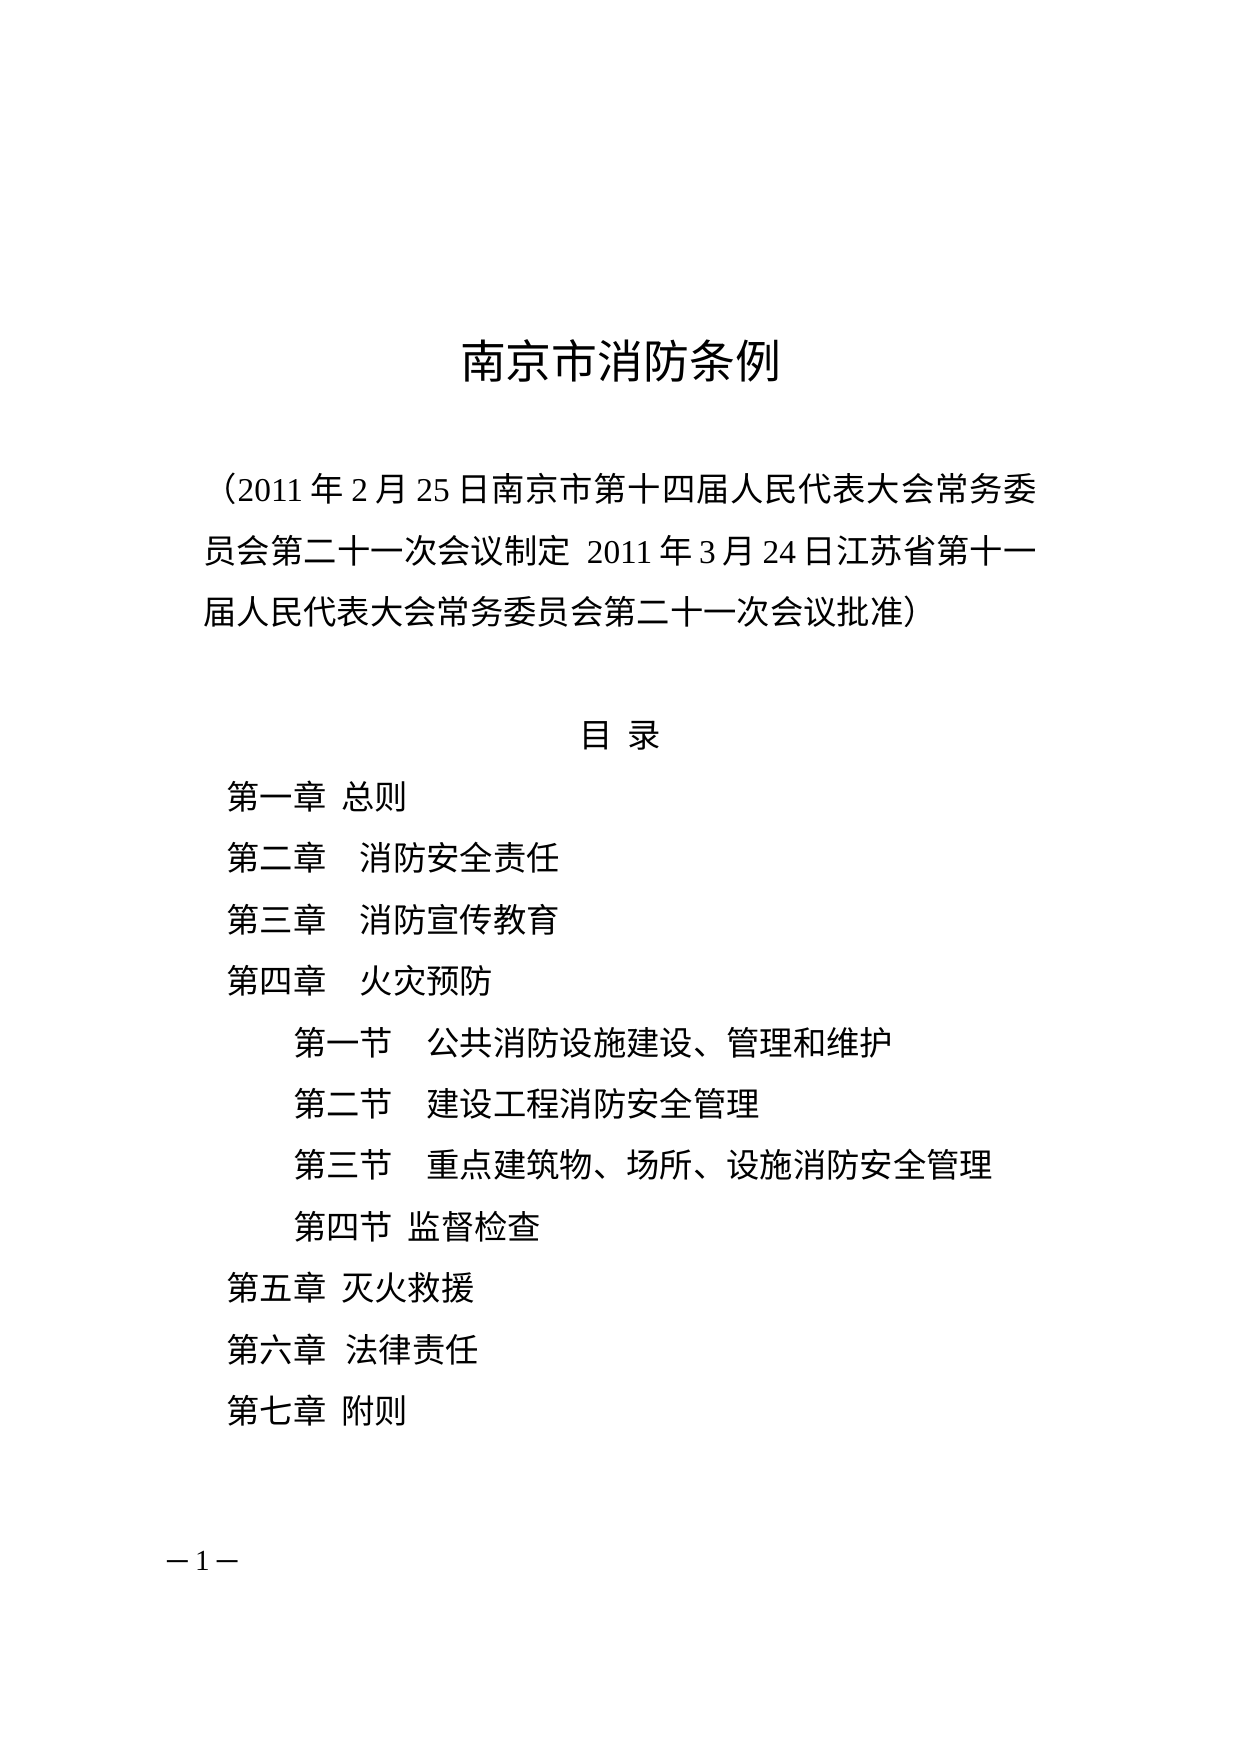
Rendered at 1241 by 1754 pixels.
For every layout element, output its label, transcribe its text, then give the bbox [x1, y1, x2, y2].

text 第一节 公共消防设施建设、管理和维护 [159, 1006, 1081, 1067]
text 第六章 法律责任 [159, 1313, 1081, 1374]
text 第四章 火灾预防 [159, 944, 1081, 1006]
text 第二章 消防安全责任 [159, 821, 1081, 883]
text 第三章 消防宣传教育 [159, 883, 1081, 944]
text 第七章 附则 [159, 1374, 1081, 1436]
text 第三节 重点建筑物、场所、设施消防安全管理 [159, 1129, 1081, 1190]
text 目 录 [159, 698, 1081, 760]
text （南京市第十四届人民代表大会常务委员会第二十一次会议制定 江苏省第十一届人民代表大会常务委员会第二十一次会议批准） [203, 453, 1037, 637]
text 第四节 监督检查 [159, 1190, 1081, 1252]
text 第二节 建设工程消防安全管理 [159, 1067, 1081, 1129]
text 第一章 总则 [159, 760, 1081, 821]
text 第五章 灭火救援 [159, 1252, 1081, 1313]
text 南京市消防条例 [159, 330, 1081, 391]
